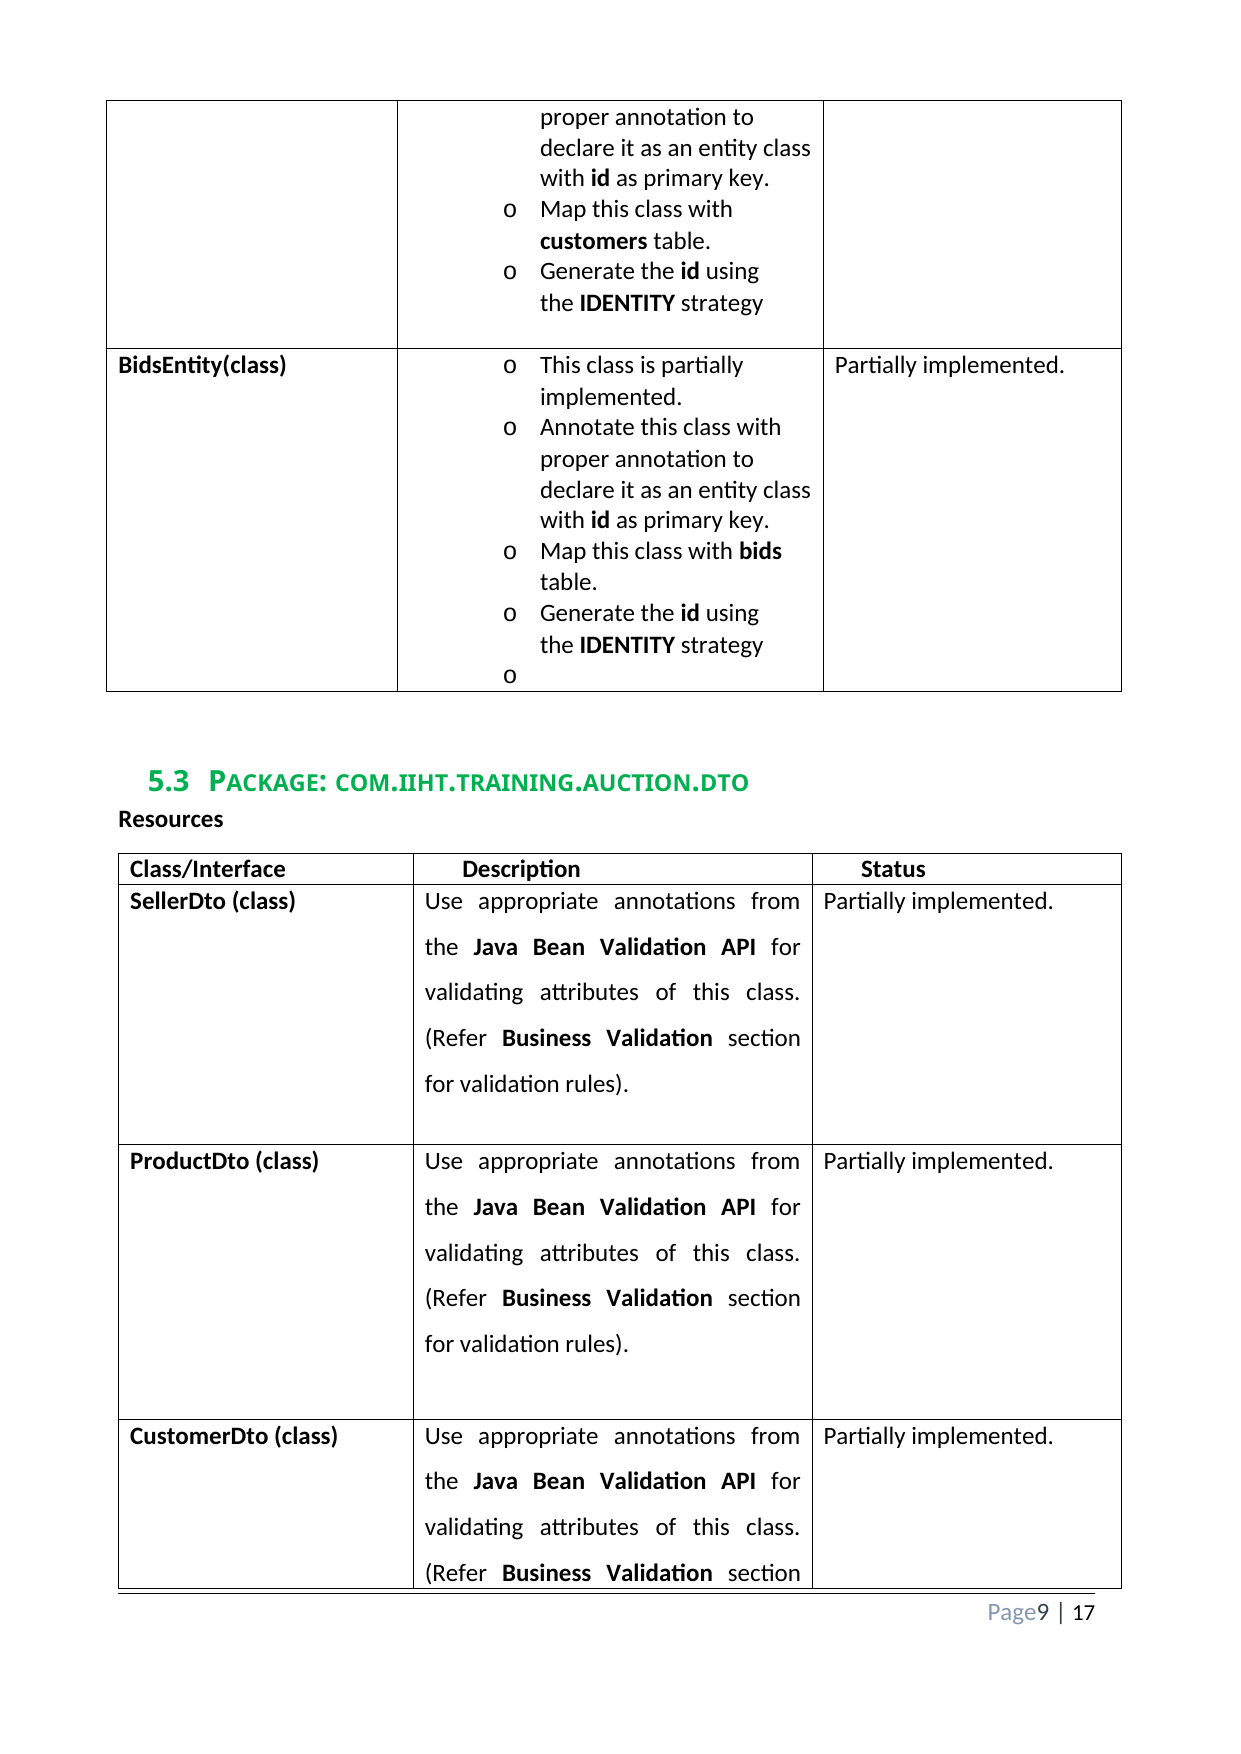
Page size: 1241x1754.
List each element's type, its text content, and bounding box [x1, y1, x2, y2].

table_cell BidsEntity(class) [107, 349, 397, 691]
table_header Description [414, 854, 812, 884]
text Resources [118, 803, 1122, 833]
table_cell Partially implemented. [824, 349, 1121, 691]
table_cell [414, 1420, 812, 1587]
table_header Class/Interface [119, 854, 413, 884]
table_cell Partially implemented. [813, 1145, 1121, 1419]
table_cell CustomerDto (class) [119, 1420, 413, 1587]
table_cell SellerDto (class) [119, 885, 413, 1144]
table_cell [824, 101, 1121, 348]
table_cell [107, 101, 397, 348]
table_cell Partially implemented. [813, 885, 1121, 1144]
table_cell This class is partially implemented. Annotate this class with proper annotation to declare it as an entity class with id as primary key. Map this class with bids table. Generate the id using the IDENTITY strategy [398, 349, 823, 691]
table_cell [398, 101, 823, 348]
table_cell ProductDto (class) [119, 1145, 413, 1419]
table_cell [813, 1420, 1121, 1587]
subtitle Package: com.iiht.training.auction.dto [148, 760, 1122, 800]
table_header Status [813, 854, 1121, 884]
